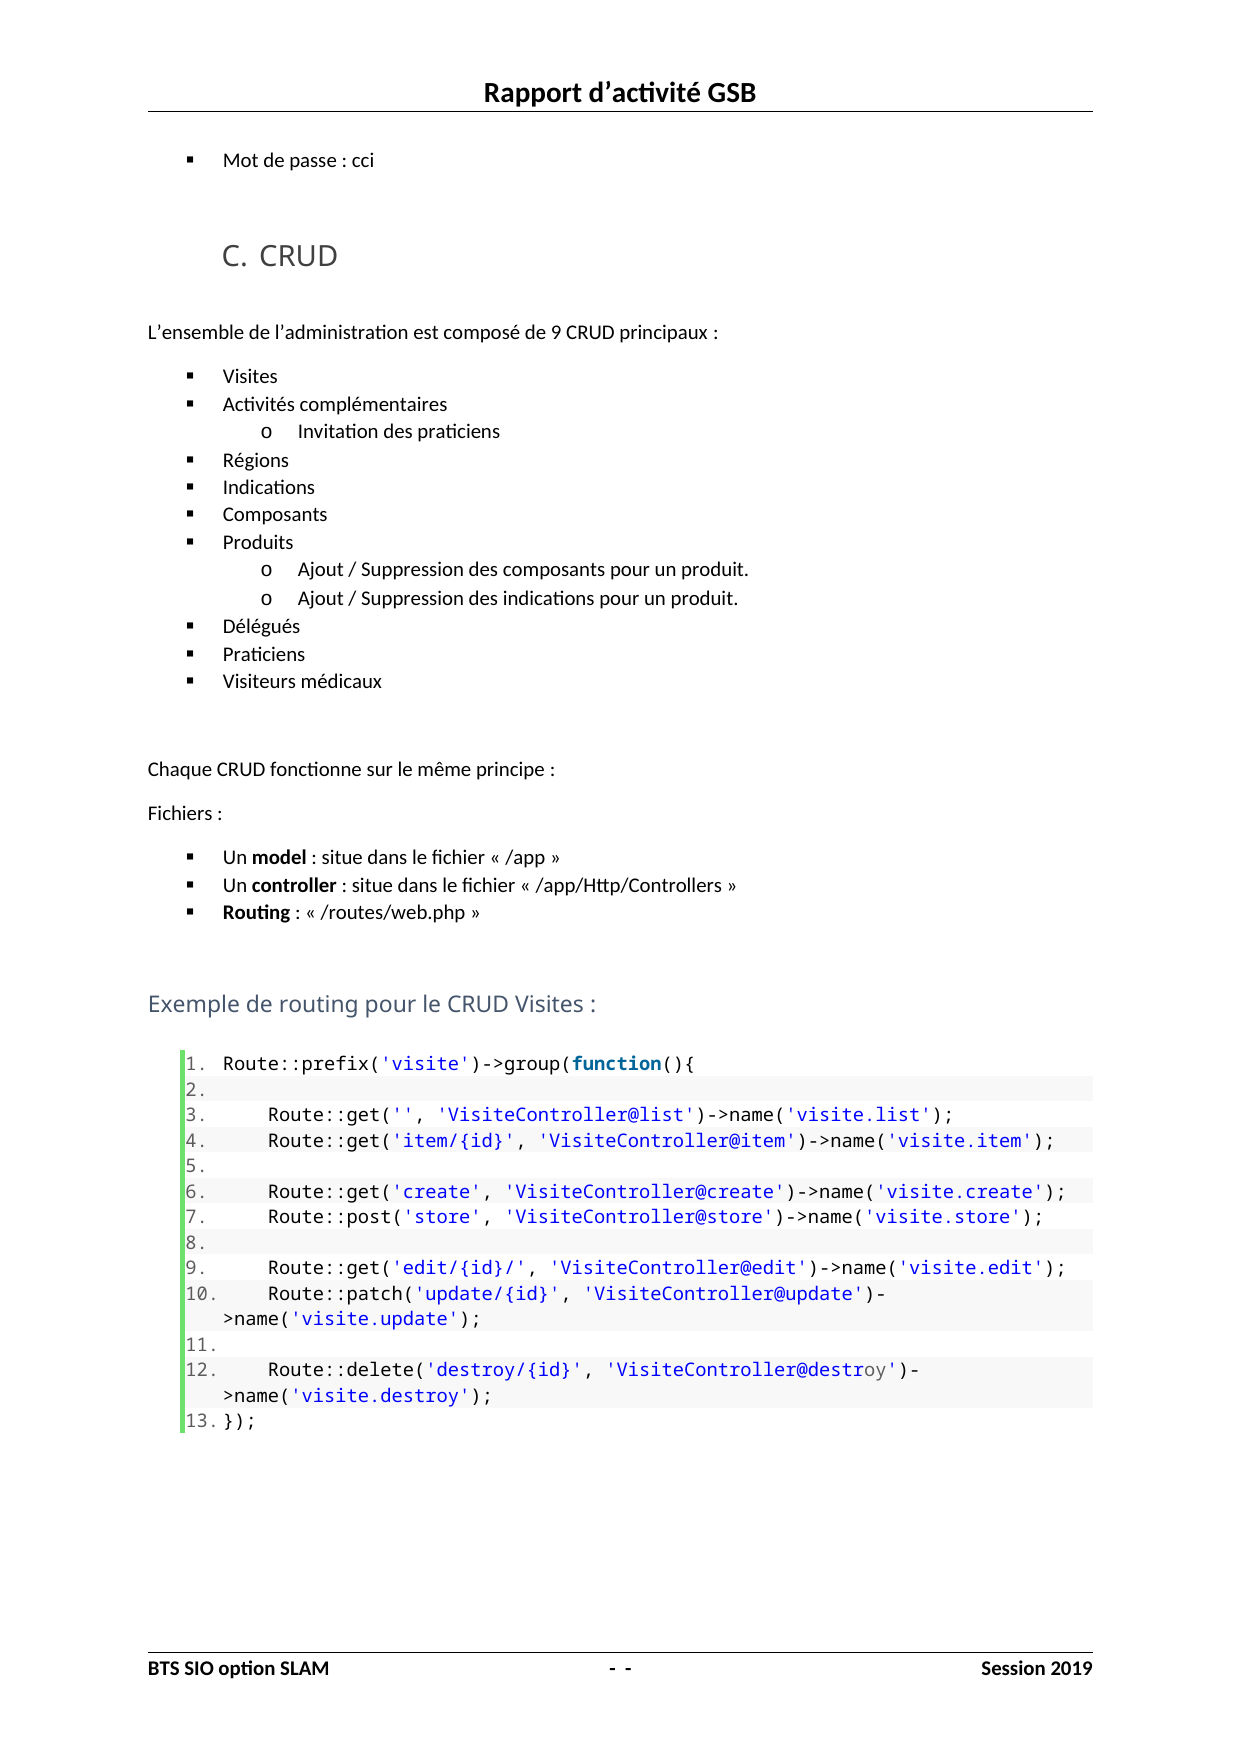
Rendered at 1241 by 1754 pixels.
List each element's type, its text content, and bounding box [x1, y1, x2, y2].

subtitle Exemple de routing pour le CRUD Visites : [148, 987, 1093, 1019]
text Fichiers : [148, 801, 1093, 826]
list Visiteurs médicaux [185, 668, 1093, 694]
list Mot de passe : cci [185, 148, 1093, 173]
list Invitation des praticiens [260, 418, 1093, 445]
list }); [185, 1408, 1093, 1433]
text Chaque CRUD fonctionne sur le même principe : [148, 756, 1093, 782]
list Route::get('create', 'VisiteController@create')->name('visite.create'); [185, 1178, 1093, 1203]
list Délégués [185, 613, 1093, 639]
list Produits [185, 529, 1093, 554]
list Ajout / Suppression des indications pour un produit. [260, 585, 1093, 611]
list Route::get('', 'VisiteController@list')->name('visite.list'); [185, 1101, 1093, 1127]
list Régions [185, 447, 1093, 472]
list Route::post('store', 'VisiteController@store')->name('visite.store'); [185, 1203, 1093, 1229]
list Route::get('item/{id}', 'VisiteController@item')->name('visite.item'); [185, 1127, 1093, 1152]
subtitle CRUD [221, 236, 1093, 275]
list Route::prefix('visite')->group(function(){ [185, 1050, 1093, 1076]
text L’ensemble de l’administration est composé de 9 CRUD principaux : [148, 319, 1093, 345]
list Route::delete('destroy/{id}', 'VisiteController@destroy')->name('visite.destroy'); [185, 1357, 1093, 1408]
list Route::get('edit/{id}/', 'VisiteController@edit')->name('visite.edit'); [185, 1254, 1093, 1280]
list Visites [185, 363, 1093, 389]
list Un model : situe dans le fichier « /app » [185, 844, 1093, 870]
list Praticiens [185, 641, 1093, 666]
list Routing : « /routes/web.php » [185, 899, 1093, 925]
list Ajout / Suppression des composants pour un produit. [260, 556, 1093, 583]
list Route::patch('update/{id}', 'VisiteController@update')->name('visite.update'); [185, 1280, 1093, 1331]
list Un controller : situe dans le fichier « /app/Http/Controllers » [185, 872, 1093, 897]
list Activités complémentaires [185, 391, 1093, 416]
list Indications [185, 474, 1093, 500]
list Composants [185, 502, 1093, 527]
